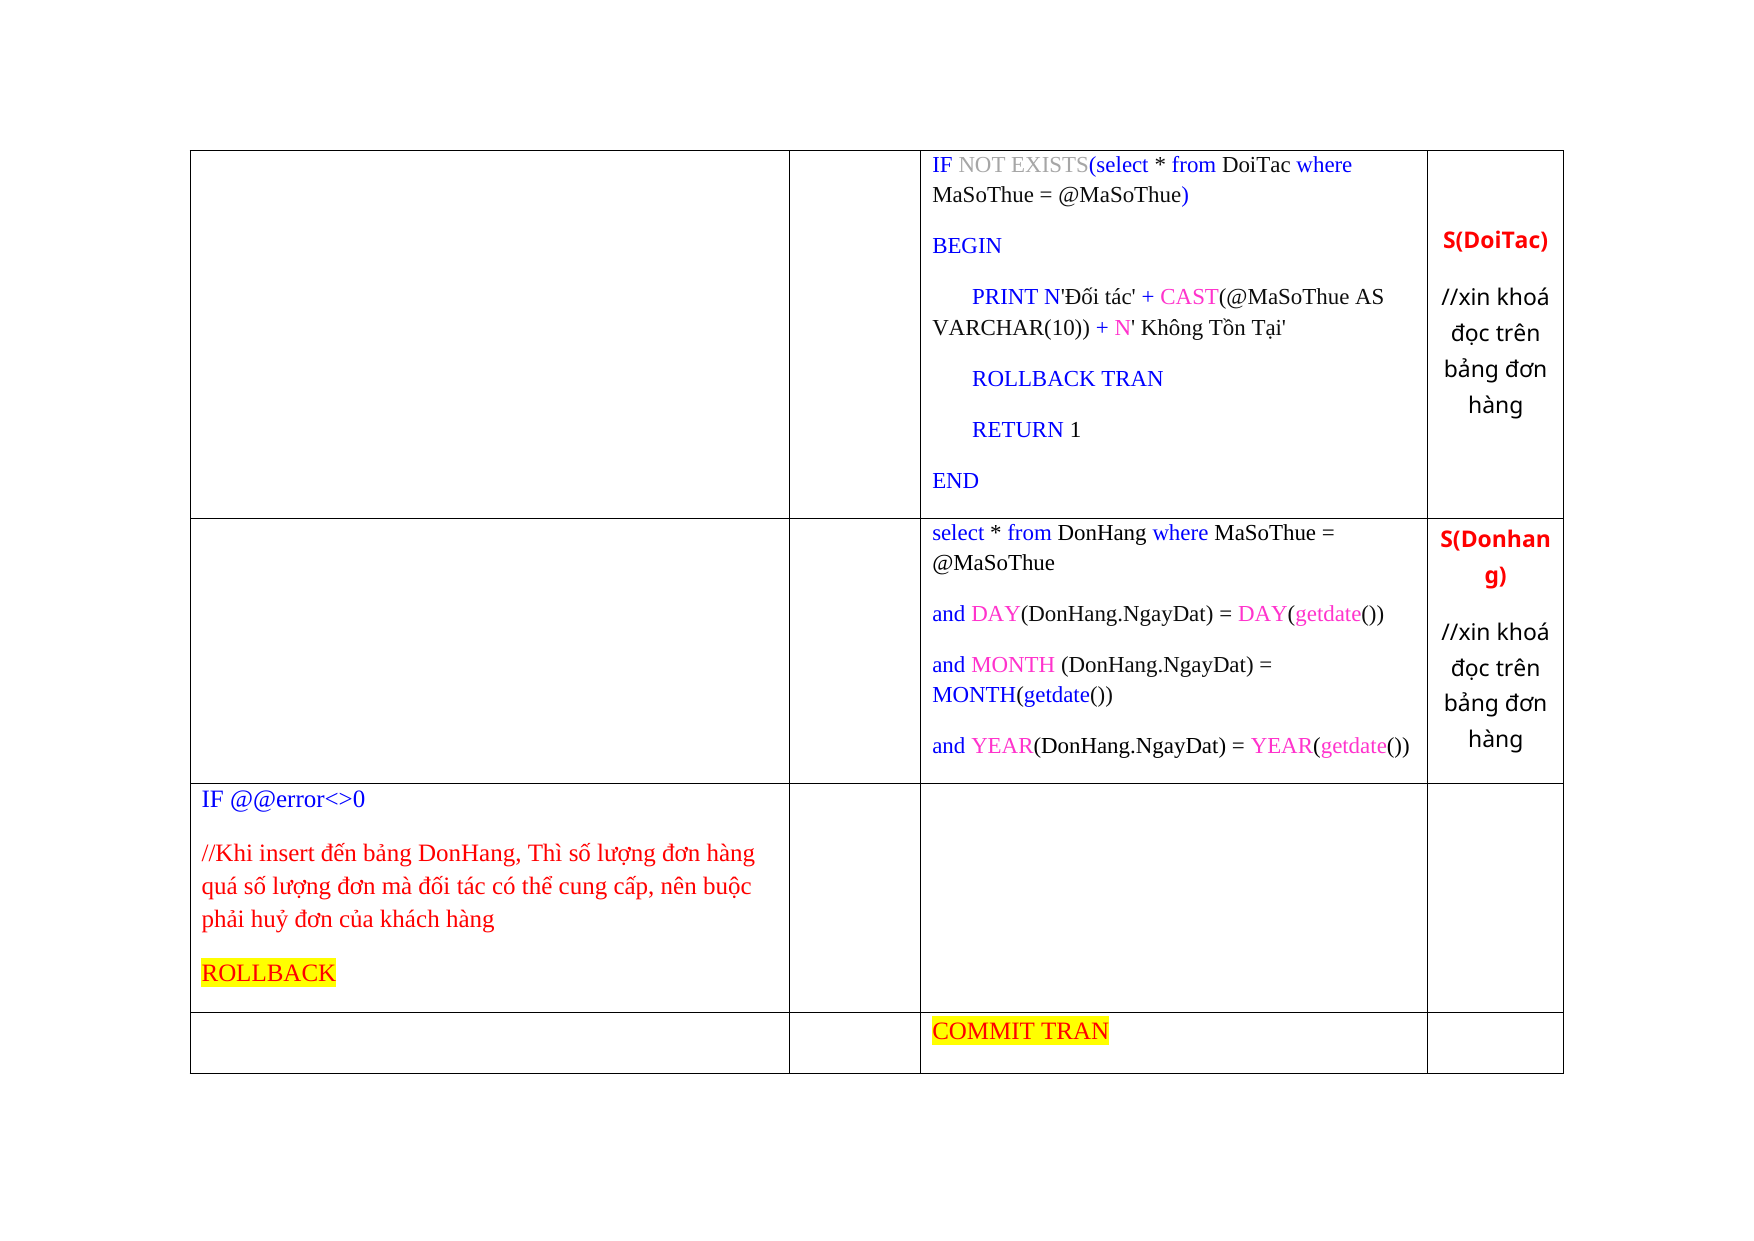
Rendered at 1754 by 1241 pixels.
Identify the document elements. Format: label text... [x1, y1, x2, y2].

table_cell [790, 1013, 920, 1073]
table_cell IF @@error<>0 //Khi insert đến bảng DonHang, Thì số lượng đơn hàng quá số lượng đơn mà đối tác có thể cung cấp, nên buộc phải huỷ đơn của khách hàng ROLLBACK [191, 784, 789, 1012]
table_cell select * from DonHang where MaSoThue = @MaSoThue and DAY(DonHang.NgayDat) = DAY(getdate()) and MONTH (DonHang.NgayDat) = MONTH(getdate()) and YEAR(DonHang.NgayDat) = YEAR(getdate()) [921, 519, 1427, 783]
table_cell [191, 519, 789, 783]
table_cell S(DoiTac) //xin khoá đọc trên bảng đơn hàng [1428, 151, 1563, 518]
table_cell [1428, 784, 1563, 1012]
table_cell [790, 519, 920, 783]
table_cell [790, 784, 920, 1012]
table_cell [191, 1013, 789, 1073]
table_cell S(Donhang) //xin khoá đọc trên bảng đơn hàng [1428, 519, 1563, 783]
table_cell [790, 151, 920, 518]
table_cell COMMIT TRAN [921, 1013, 1427, 1073]
table_cell [921, 784, 1427, 1012]
table_cell [191, 151, 789, 518]
table_cell [1428, 1013, 1563, 1073]
